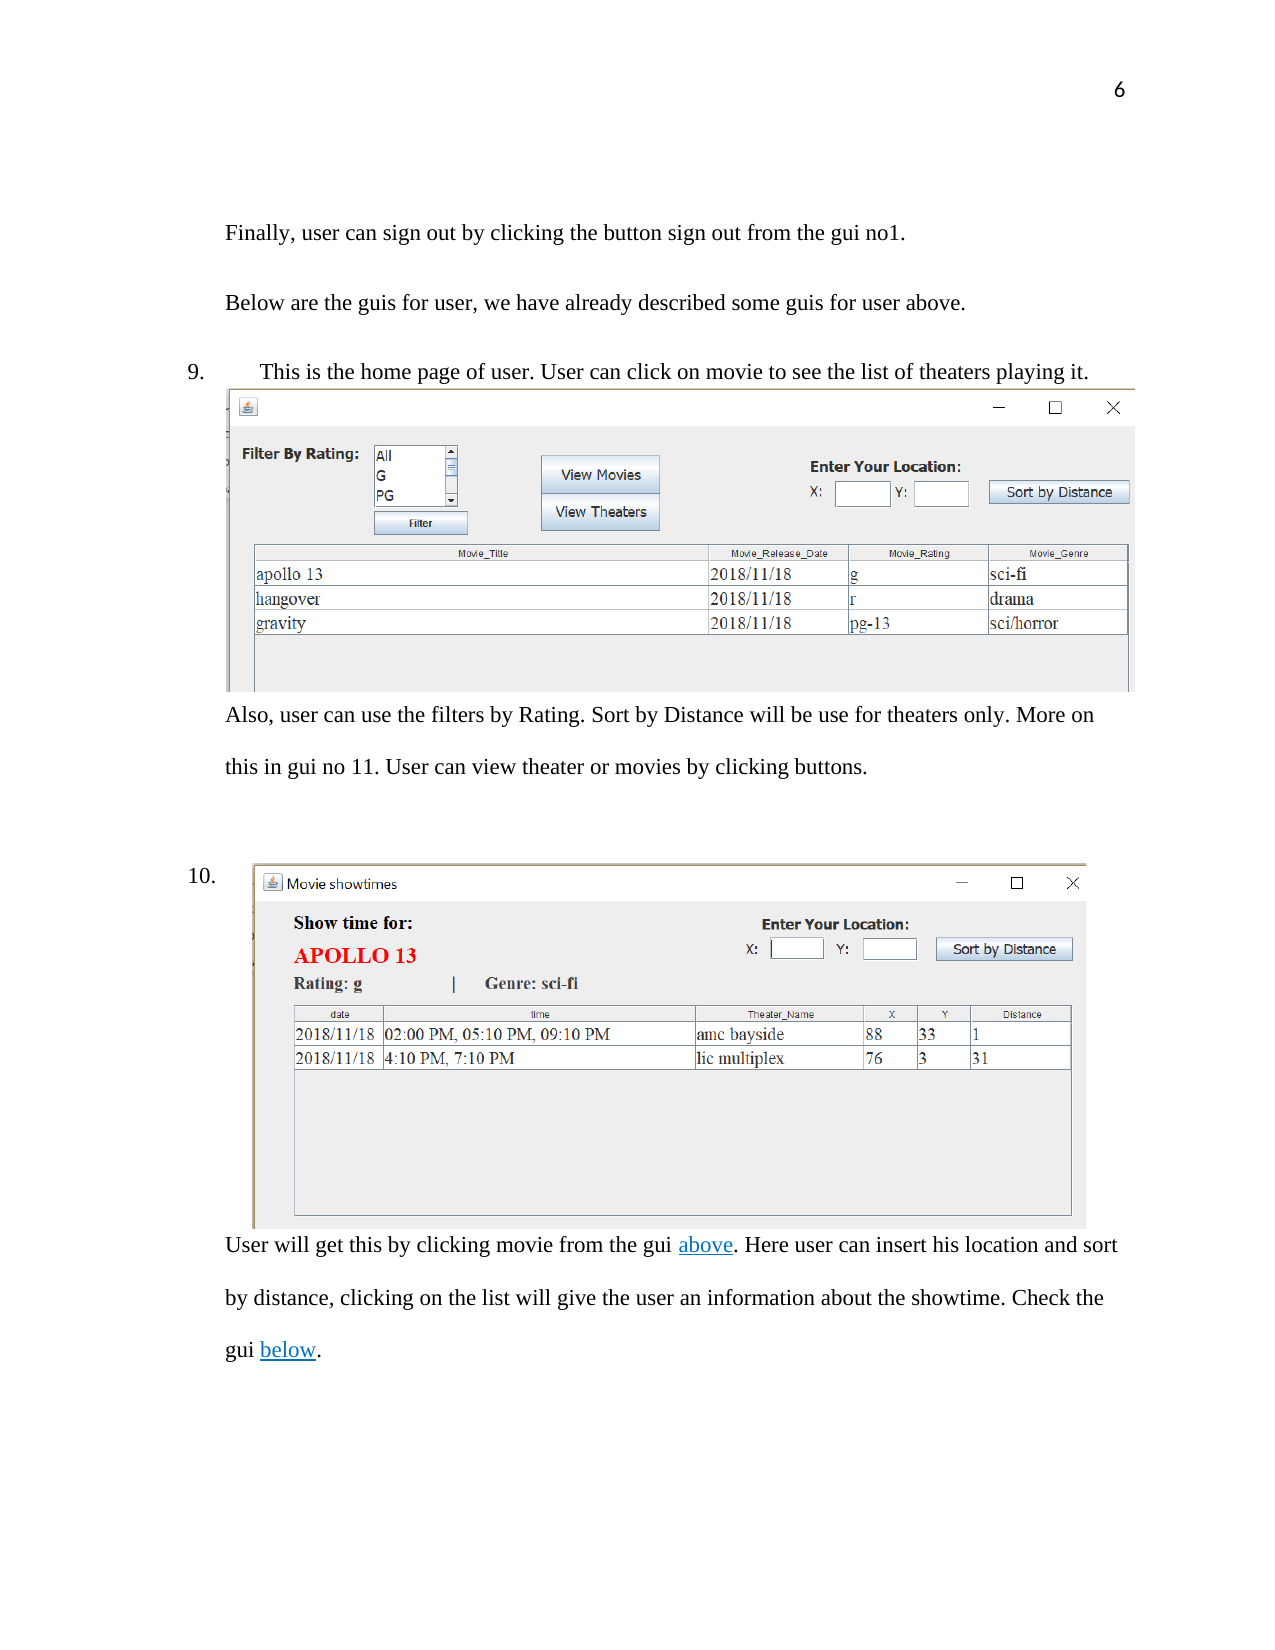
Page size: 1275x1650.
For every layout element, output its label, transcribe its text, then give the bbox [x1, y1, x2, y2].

text Finally, user can sign out by clicking the button sign out from the gui no1. [225, 219, 1125, 246]
text Below are the guis for user, we have already described some guis for user above. [225, 289, 1125, 315]
picture [226, 388, 1135, 692]
picture [252, 863, 1087, 1229]
